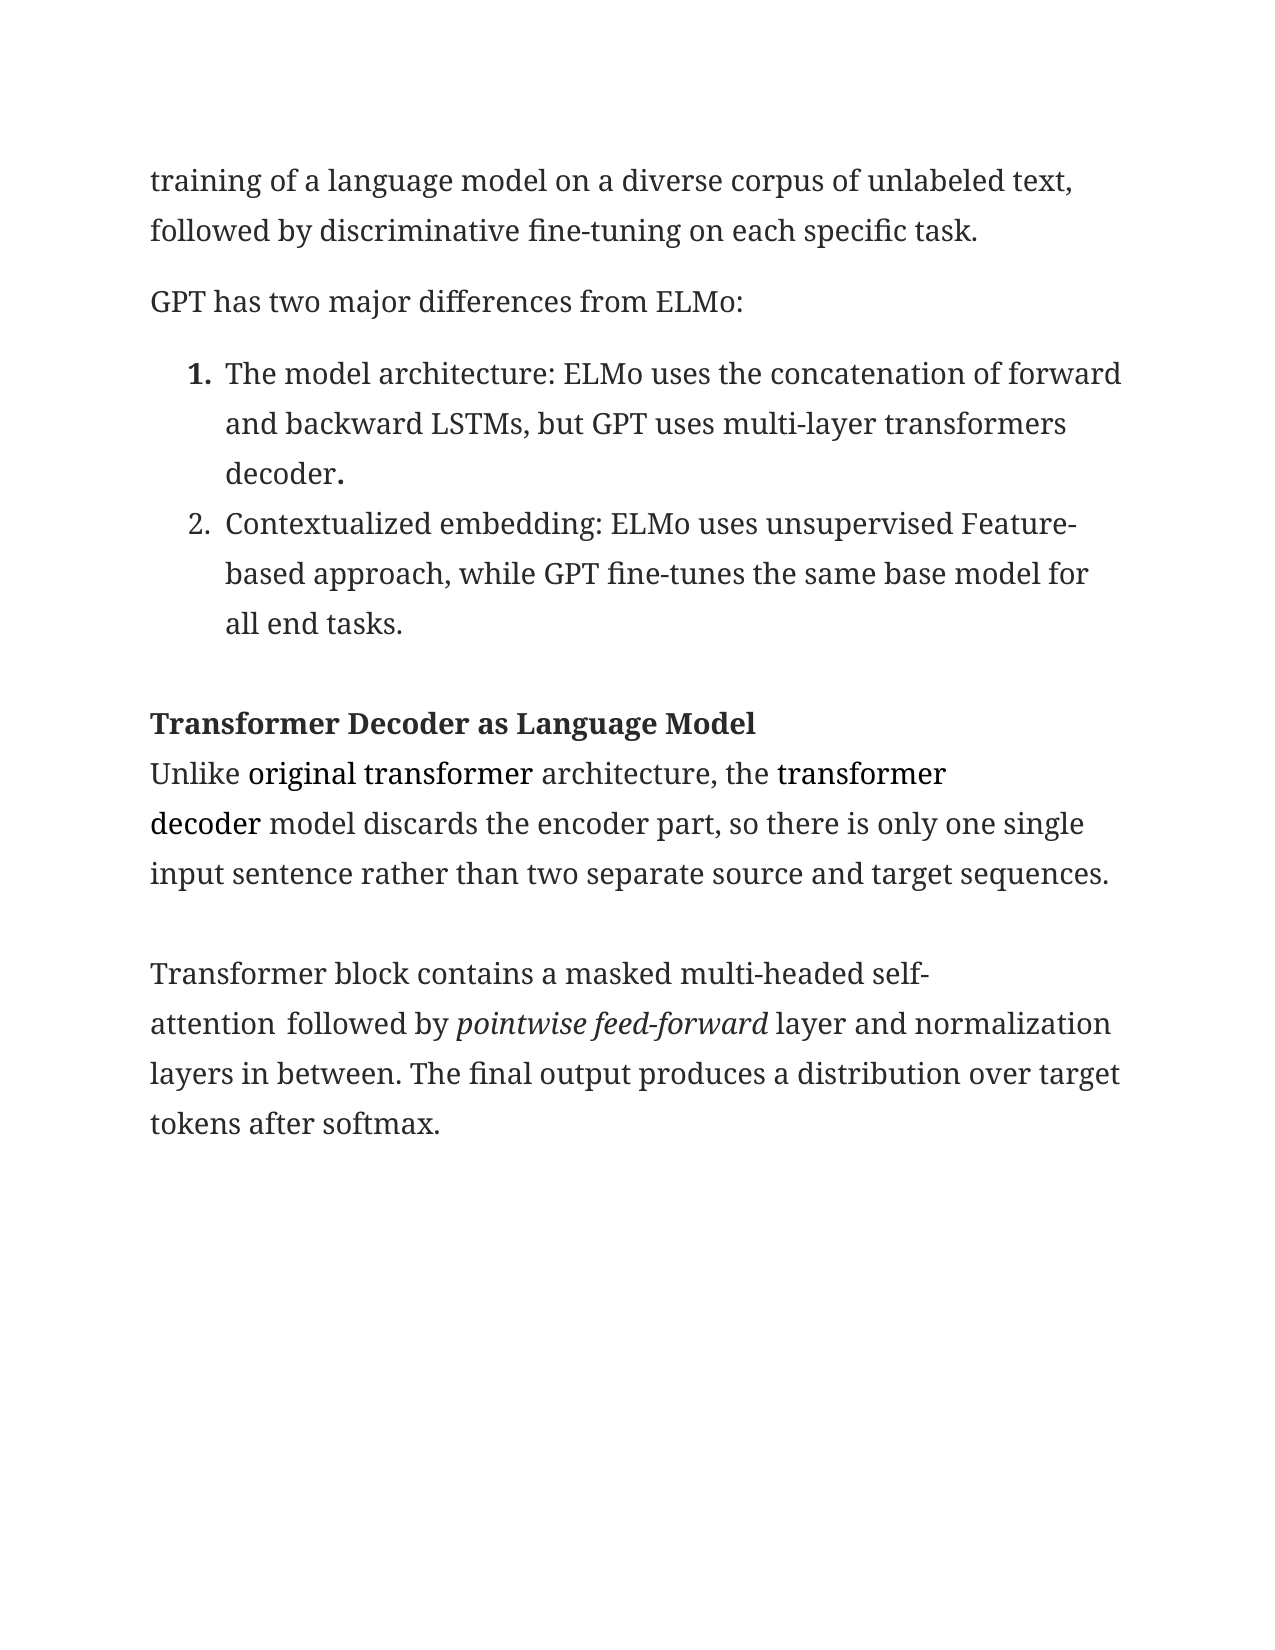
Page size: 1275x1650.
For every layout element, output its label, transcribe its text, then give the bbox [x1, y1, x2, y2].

text Transformer block contains a masked multi-headed self-attention followed by pointwise feed-forward layer and normalization layers in between. The final output produces a distribution over target tokens after softmax. [150, 943, 1125, 1143]
list Contextualized embedding: ELMo uses unsupervised Feature-based approach, while GPT fine-tunes the same base model for all end tasks. [187, 493, 1125, 643]
text Transformer Decoder as Language Model Unlike original transformer architecture, the transformer decoder model discards the encoder part, so there is only one single input sentence rather than two separate source and target sequences. [150, 693, 1125, 893]
list The model architecture: ELMo uses the concatenation of forward and backward LSTMs, but GPT uses multi-layer transformers decoder. [187, 343, 1125, 493]
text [150, 150, 1125, 250]
text GPT has two major differences from ELMo: [150, 271, 1125, 321]
